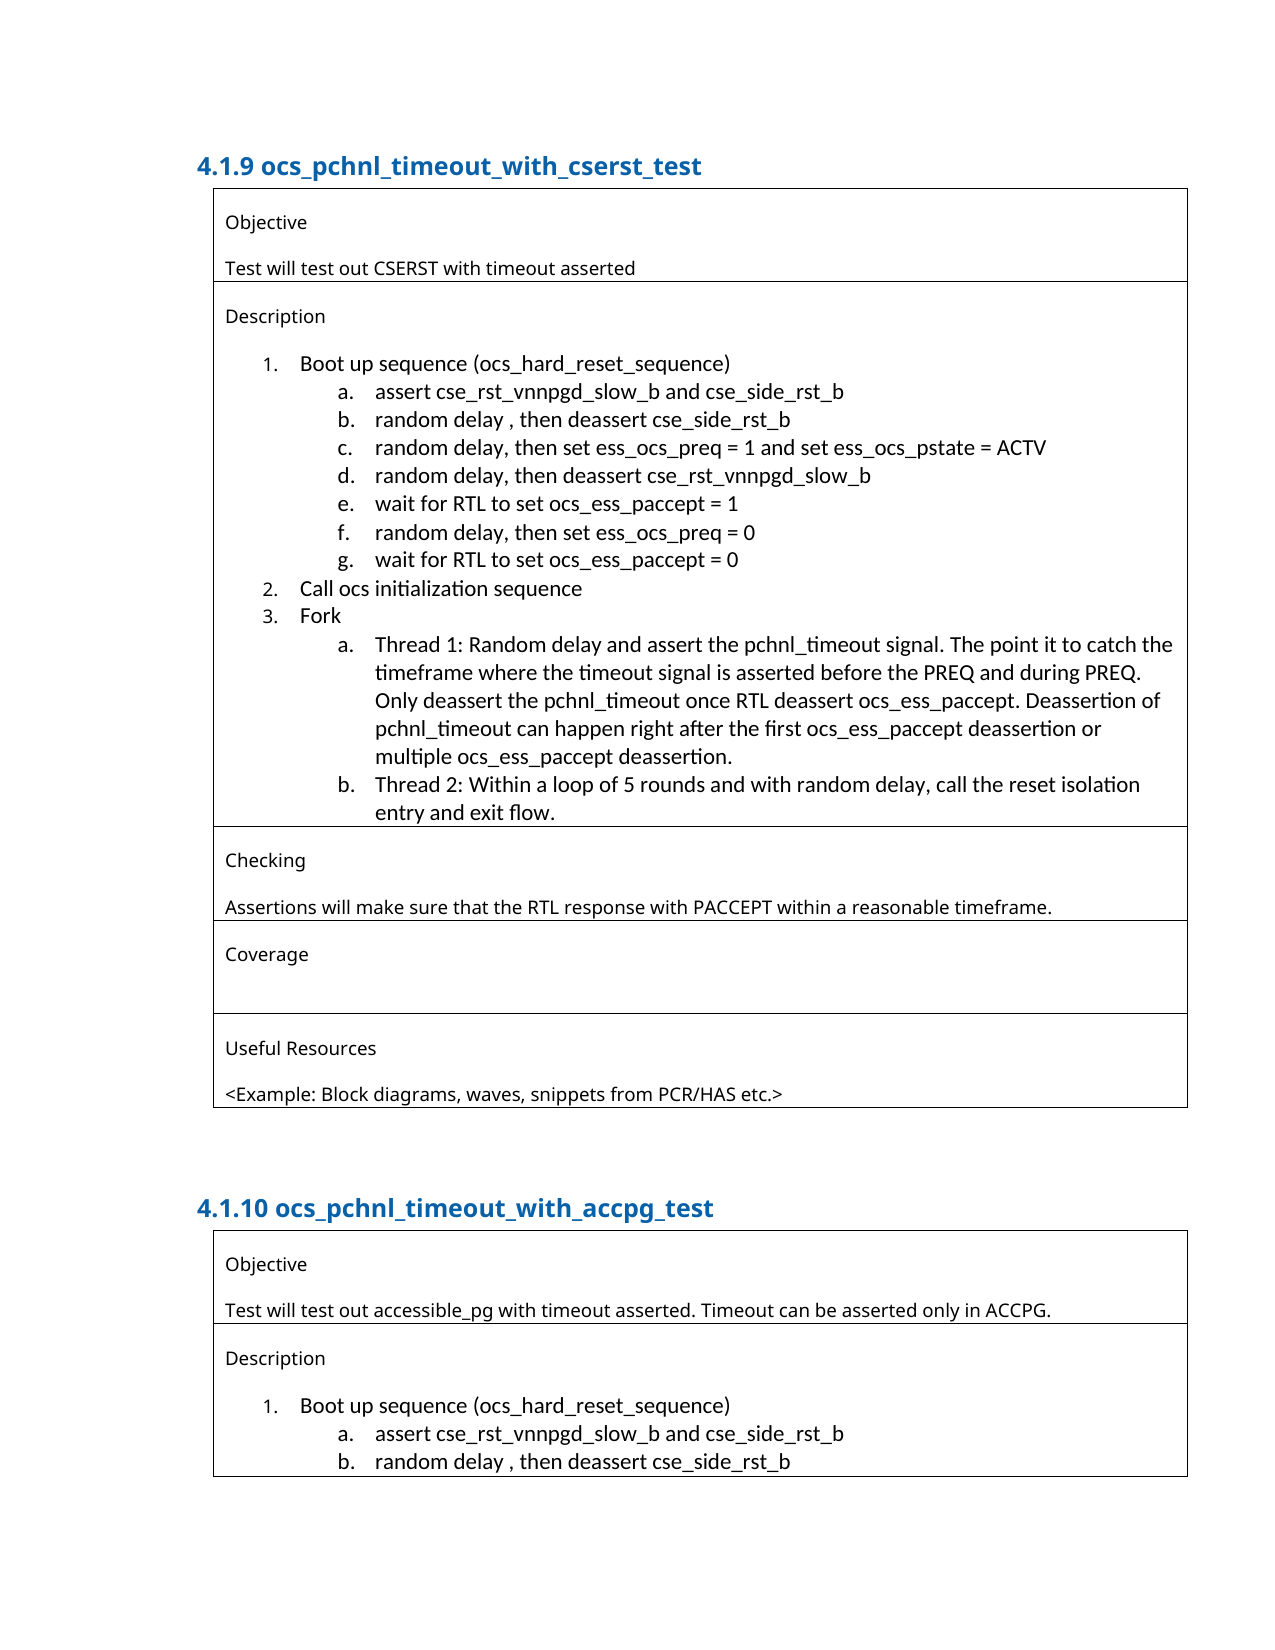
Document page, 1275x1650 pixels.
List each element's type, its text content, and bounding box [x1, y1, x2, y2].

table_header Objective Test will test out CSERST with timeout asserted [214, 189, 1187, 281]
table_cell Description Boot up sequence (ocs_hard_reset_sequence) assert cse_rst_vnnpgd_slow_b and cse_side_rst_b random delay , then deassert cse_side_rst_b random delay, then set ess_ocs_preq = 1 and set ess_ocs_pstate = ACTV random delay, then deassert cse_rst_vnnpgd_slow_b wait for RTL to set ocs_ess_paccept = 1 random delay, then set ess_ocs_preq = 0 wait for RTL to set ocs_ess_paccept = 0 Call ocs initialization sequence Fork Thread 1: Random delay and assert the pchnl_timeout signal. The point it to catch the timeframe where the timeout signal is asserted before the PREQ and during PREQ. Only deassert the pchnl_timeout once RTL deassert ocs_ess_paccept. Deassertion of pchnl_timeout can happen right after the first ocs_ess_paccept deassertion or multiple ocs_ess_paccept deassertion. Thread 2: Within a loop of 5 rounds and with random delay, call the reset isolation entry and exit flow. [214, 282, 1187, 826]
table_header Objective Test will test out accessible_pg with timeout asserted. Timeout can be asserted only in ACCPG. [214, 1231, 1187, 1323]
table_cell Useful Resources <Example: Block diagrams, waves, snippets from PCR/HAS etc.> [214, 1014, 1187, 1107]
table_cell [214, 1324, 1187, 1476]
subtitle ocs_pchnl_timeout_with_cserst_test [197, 150, 1125, 181]
table_cell Checking Assertions will make sure that the RTL response with PACCEPT within a reasonable timeframe. [214, 827, 1187, 919]
subtitle ocs_pchnl_timeout_with_accpg_test [197, 1192, 1125, 1223]
table_cell Coverage [214, 921, 1187, 1013]
